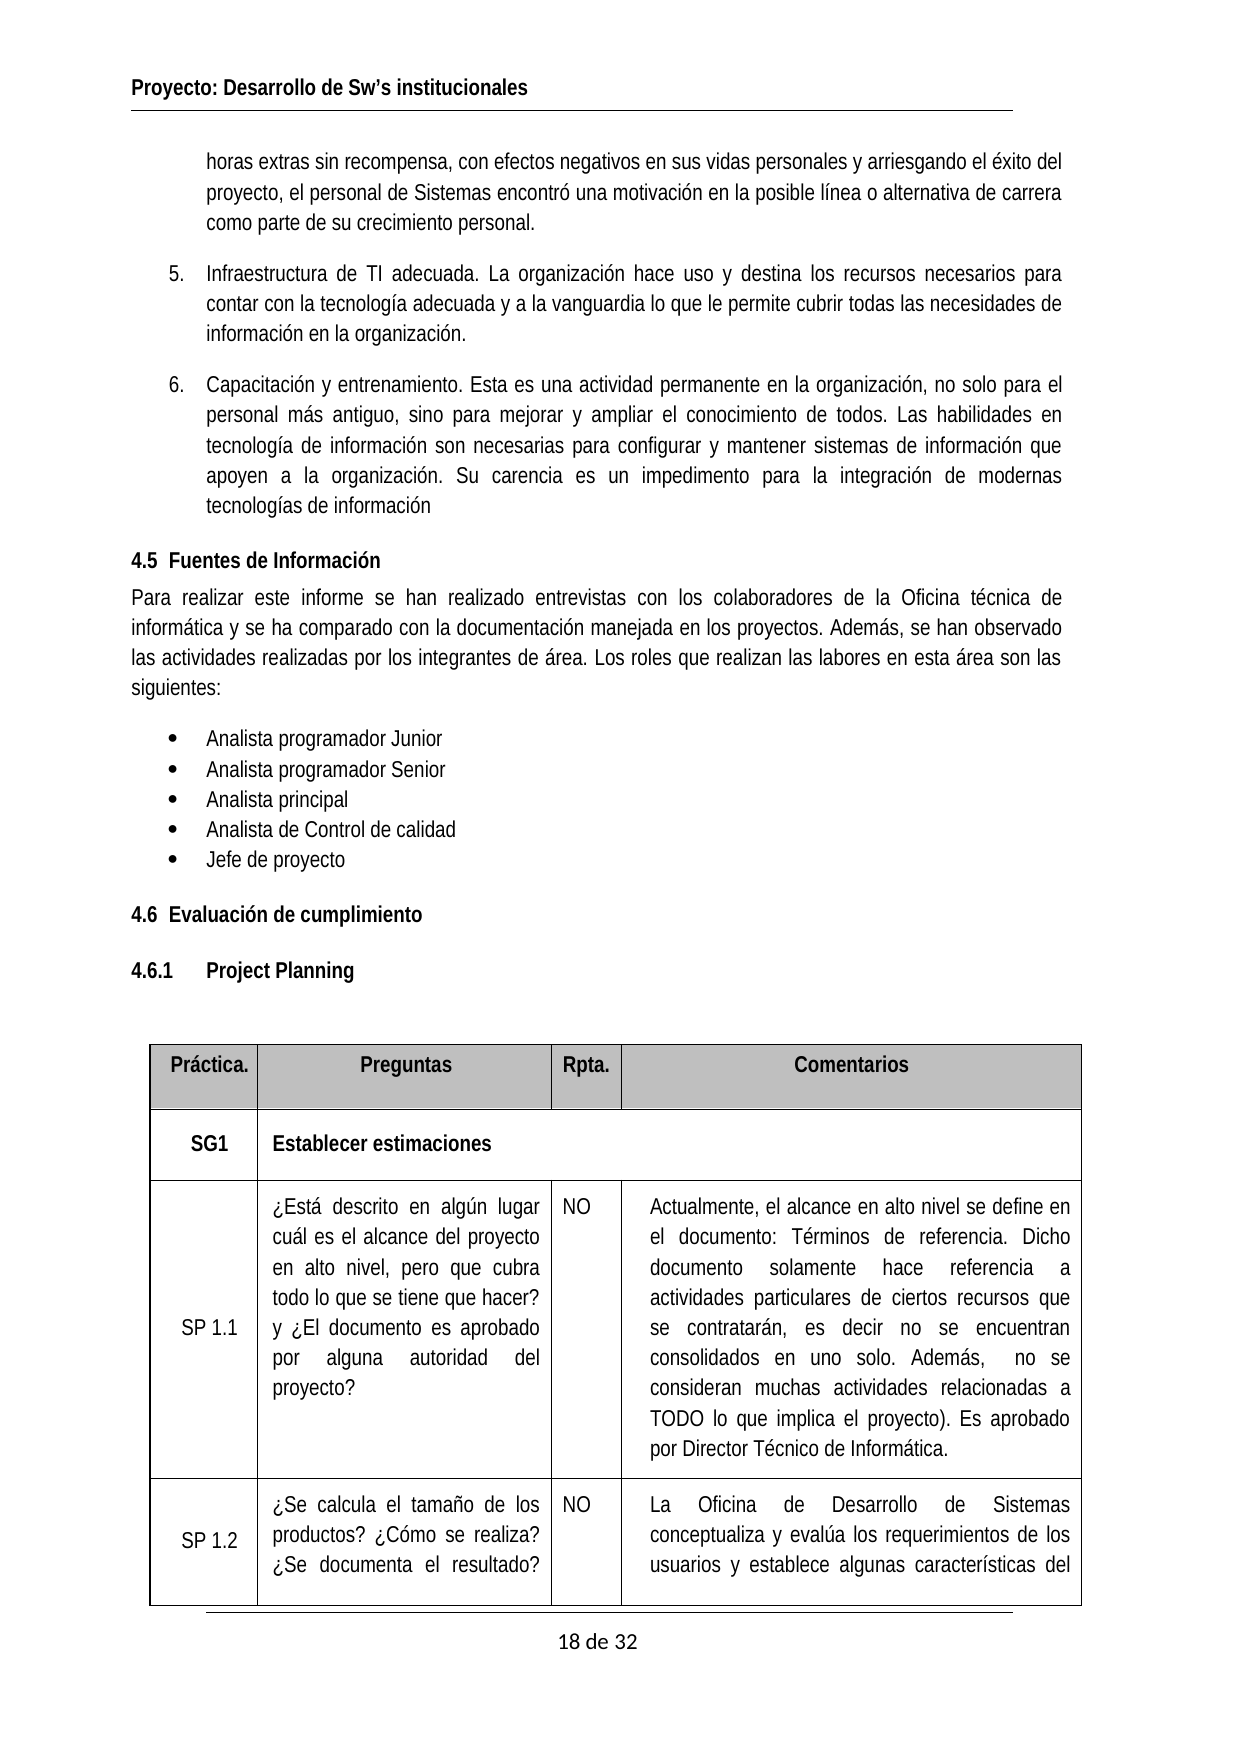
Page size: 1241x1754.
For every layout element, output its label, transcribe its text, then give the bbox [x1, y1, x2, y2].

table_cell SG1 [151, 1110, 257, 1179]
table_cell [622, 1479, 1081, 1605]
table_cell SP 1.1 [151, 1181, 257, 1477]
table_cell SP 1.2 [151, 1479, 257, 1605]
table_cell Actualmente, el alcance en alto nivel se define en el documento: Términos de referencia. Dicho documento solamente hace referencia a actividades particulares de ciertos recursos que se contratarán, es decir no se encuentran consolidados en uno solo. Además, no se consideran muchas actividades relacionadas a TODO lo que implica el proyecto). Es aprobado por Director Técnico de Informática. [622, 1181, 1081, 1477]
subtitle Evaluación de cumplimiento [131, 901, 1063, 928]
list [169, 148, 1063, 235]
table_cell Establecer estimaciones [258, 1110, 1081, 1179]
table_header Preguntas [258, 1045, 551, 1108]
list Jefe de proyecto [169, 846, 1063, 873]
table_header Comentarios [622, 1045, 1081, 1108]
list Analista programador Senior [169, 756, 1063, 782]
subtitle Project Planning [131, 957, 1063, 983]
list Infraestructura de TI adecuada. La organización hace uso y destina los recursos necesarios para contar con la tecnología adecuada y a la vanguardia lo que le permite cubrir todas las necesidades de información en la organización. [169, 260, 1063, 347]
list Capacitación y entrenamiento. Esta es una actividad permanente en la organización, no solo para el personal más antiguo, sino para mejorar y ampliar el conocimiento de todos. Las habilidades en tecnología de información son necesarias para configurar y mantener sistemas de información que apoyen a la organización. Su carencia es un impedimento para la integración de modernas tecnologías de información [169, 371, 1063, 518]
list Analista de Control de calidad [169, 816, 1063, 842]
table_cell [258, 1479, 551, 1605]
table_cell NO [552, 1479, 621, 1605]
list Analista principal [169, 786, 1063, 812]
subtitle Fuentes de Información [131, 547, 1063, 574]
list Analista programador Junior [169, 725, 1063, 752]
table_header Rpta. [552, 1045, 621, 1108]
table_cell NO [552, 1181, 621, 1477]
table_cell ¿Está descrito en algún lugar cuál es el alcance del proyecto en alto nivel, pero que cubra todo lo que se tiene que hacer? y ¿El documento es aprobado por alguna autoridad del proyecto? [258, 1181, 551, 1477]
table_header Práctica. [151, 1045, 257, 1108]
text Para realizar este informe se han realizado entrevistas con los colaboradores de la Oficina técnica de informática y se ha comparado con la documentación manejada en los proyectos. Además, se han observado las actividades realizadas por los integrantes de área. Los roles que realizan las labores en esta área son las siguientes: [131, 584, 1063, 701]
